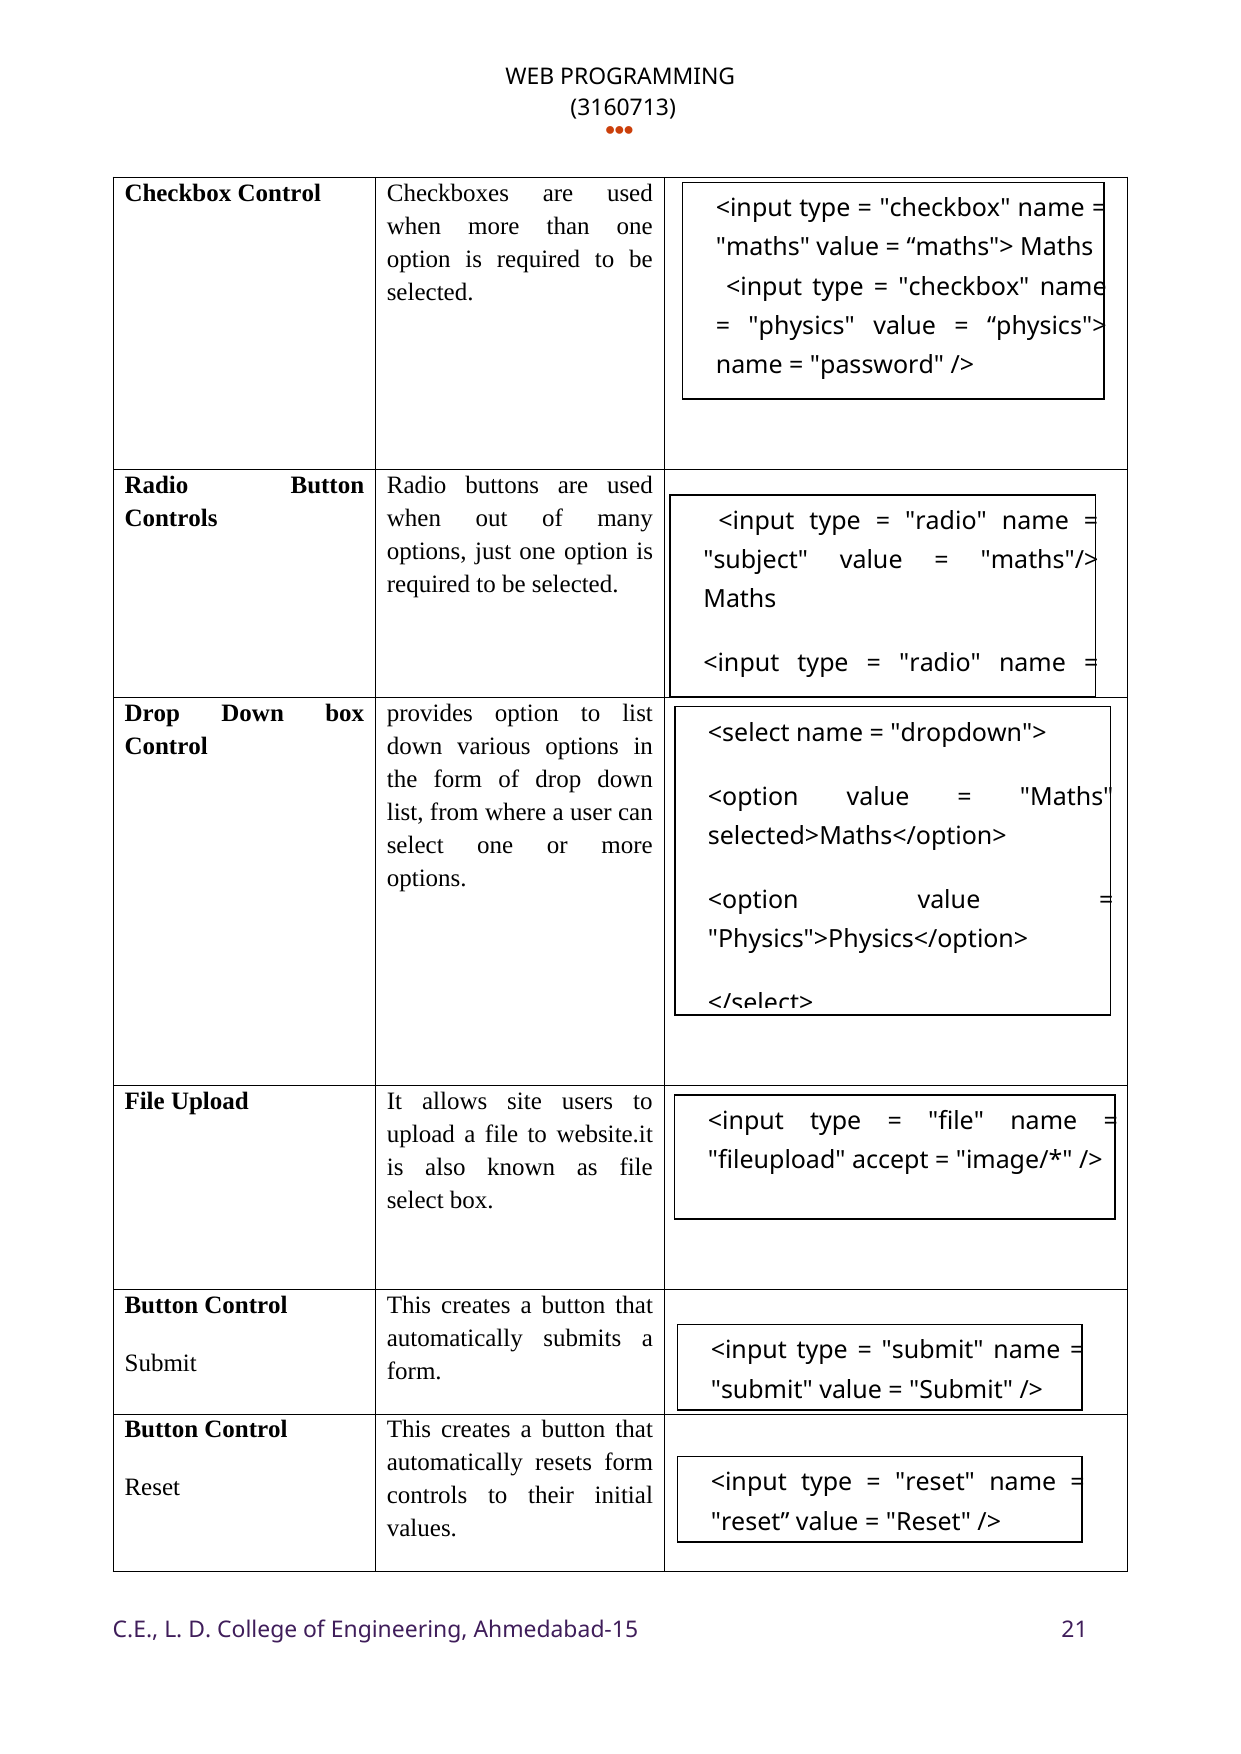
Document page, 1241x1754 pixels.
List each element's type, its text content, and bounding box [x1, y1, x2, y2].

table_cell Drop Down box Control [114, 698, 375, 1085]
table_cell Button Control Reset [114, 1415, 375, 1571]
table_cell [665, 698, 1127, 1085]
table_cell [665, 1415, 1127, 1571]
table_cell Checkboxes are used when more than one option is required to be selected. [376, 178, 664, 469]
table_cell This creates a button that automatically resets form controls to their initial values. [376, 1415, 664, 1571]
table_cell Radio buttons are used when out of many options, just one option is required to be selected. [376, 470, 664, 697]
table_cell [665, 1290, 1127, 1413]
table_cell [665, 470, 1127, 697]
table_cell [665, 178, 1127, 469]
table_cell File Upload [114, 1086, 375, 1289]
table_cell It allows site users to upload a file to website.it is also known as file select box. [376, 1086, 664, 1289]
table_cell provides option to list down various options in the form of drop down list, from where a user can select one or more options. [376, 698, 664, 1085]
table_cell Checkbox Control [114, 178, 375, 469]
table_cell Button Control Submit [114, 1290, 375, 1413]
table_cell Radio Button Controls [114, 470, 375, 697]
table_cell [665, 1086, 1127, 1289]
table_cell This creates a button that automatically submits a form. [376, 1290, 664, 1413]
